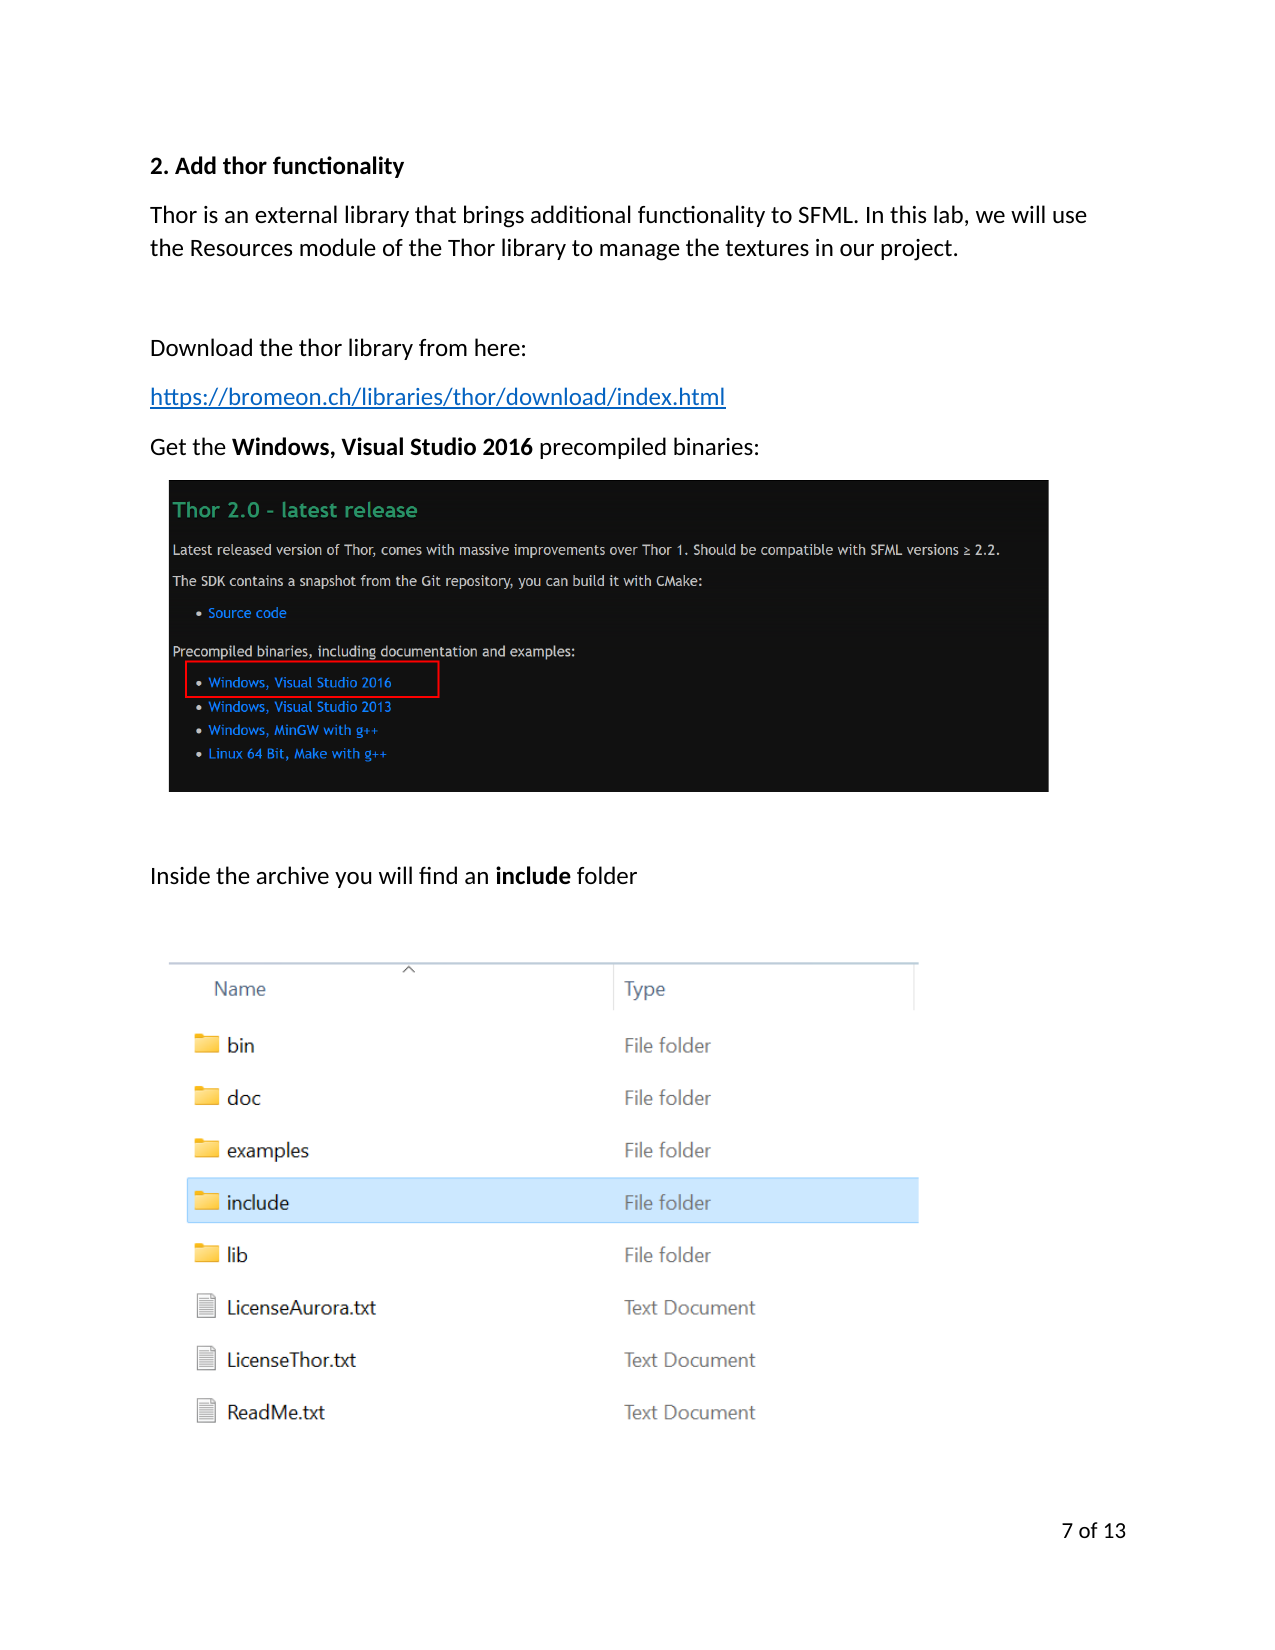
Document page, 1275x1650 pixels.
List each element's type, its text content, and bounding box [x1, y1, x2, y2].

text Inside the archive you will find an include folder [150, 860, 1125, 891]
text Get the Windows, Visual Studio 2016 precompiled binaries: [150, 431, 1125, 461]
text https://bromeon.ch/libraries/thor/download/index.html [150, 381, 1125, 412]
text Thor is an external library that brings additional functionality to SFML. In this lab, we will use the Resources module of the Thor library to manage the textures in our project. [150, 199, 1125, 263]
text Download the thor library from here: [150, 332, 1125, 362]
text 2. Add thor functionality [150, 150, 1125, 181]
